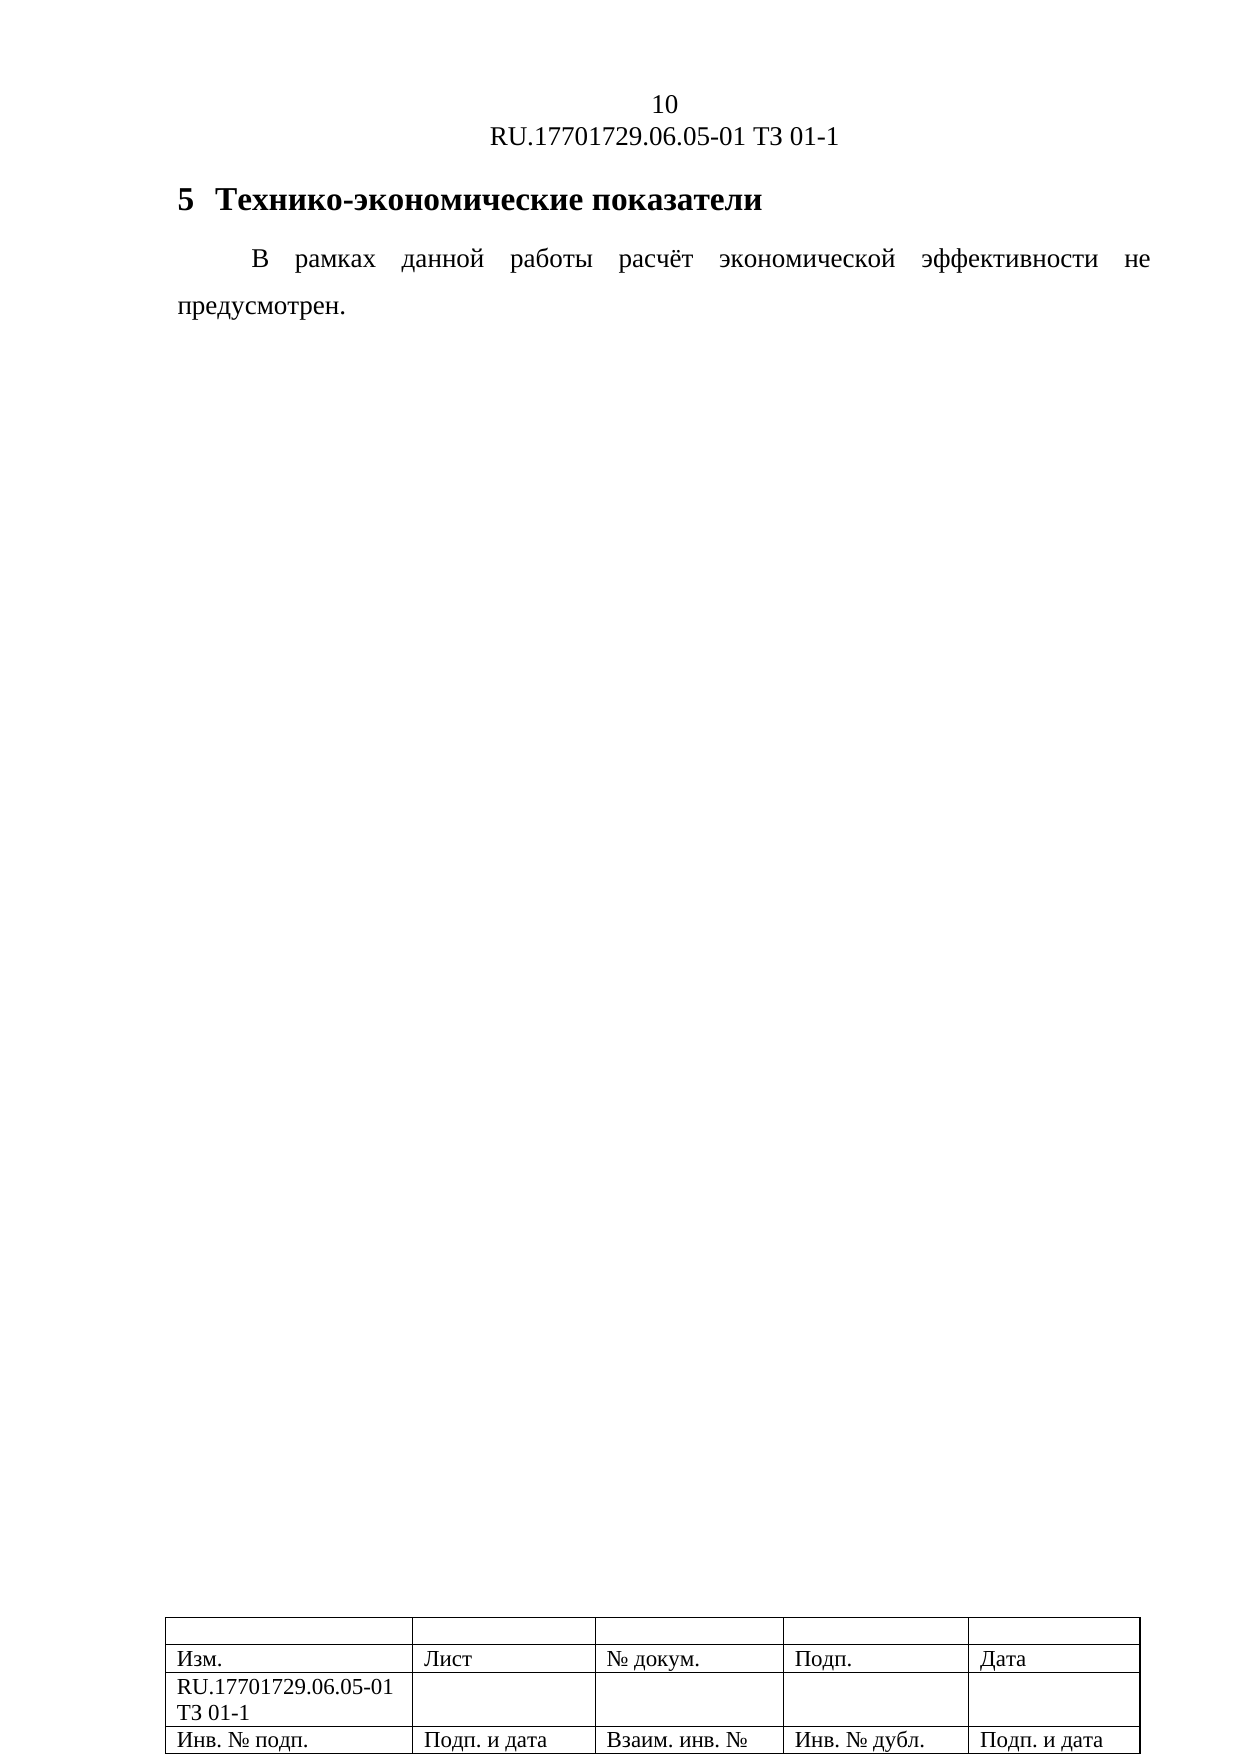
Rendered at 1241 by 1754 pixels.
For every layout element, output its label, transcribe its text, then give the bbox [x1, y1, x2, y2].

text В рамках данной работы расчёт экономической эффективности не предусмотрен. [177, 242, 1152, 320]
list Технико-экономические показатели [177, 179, 1152, 217]
